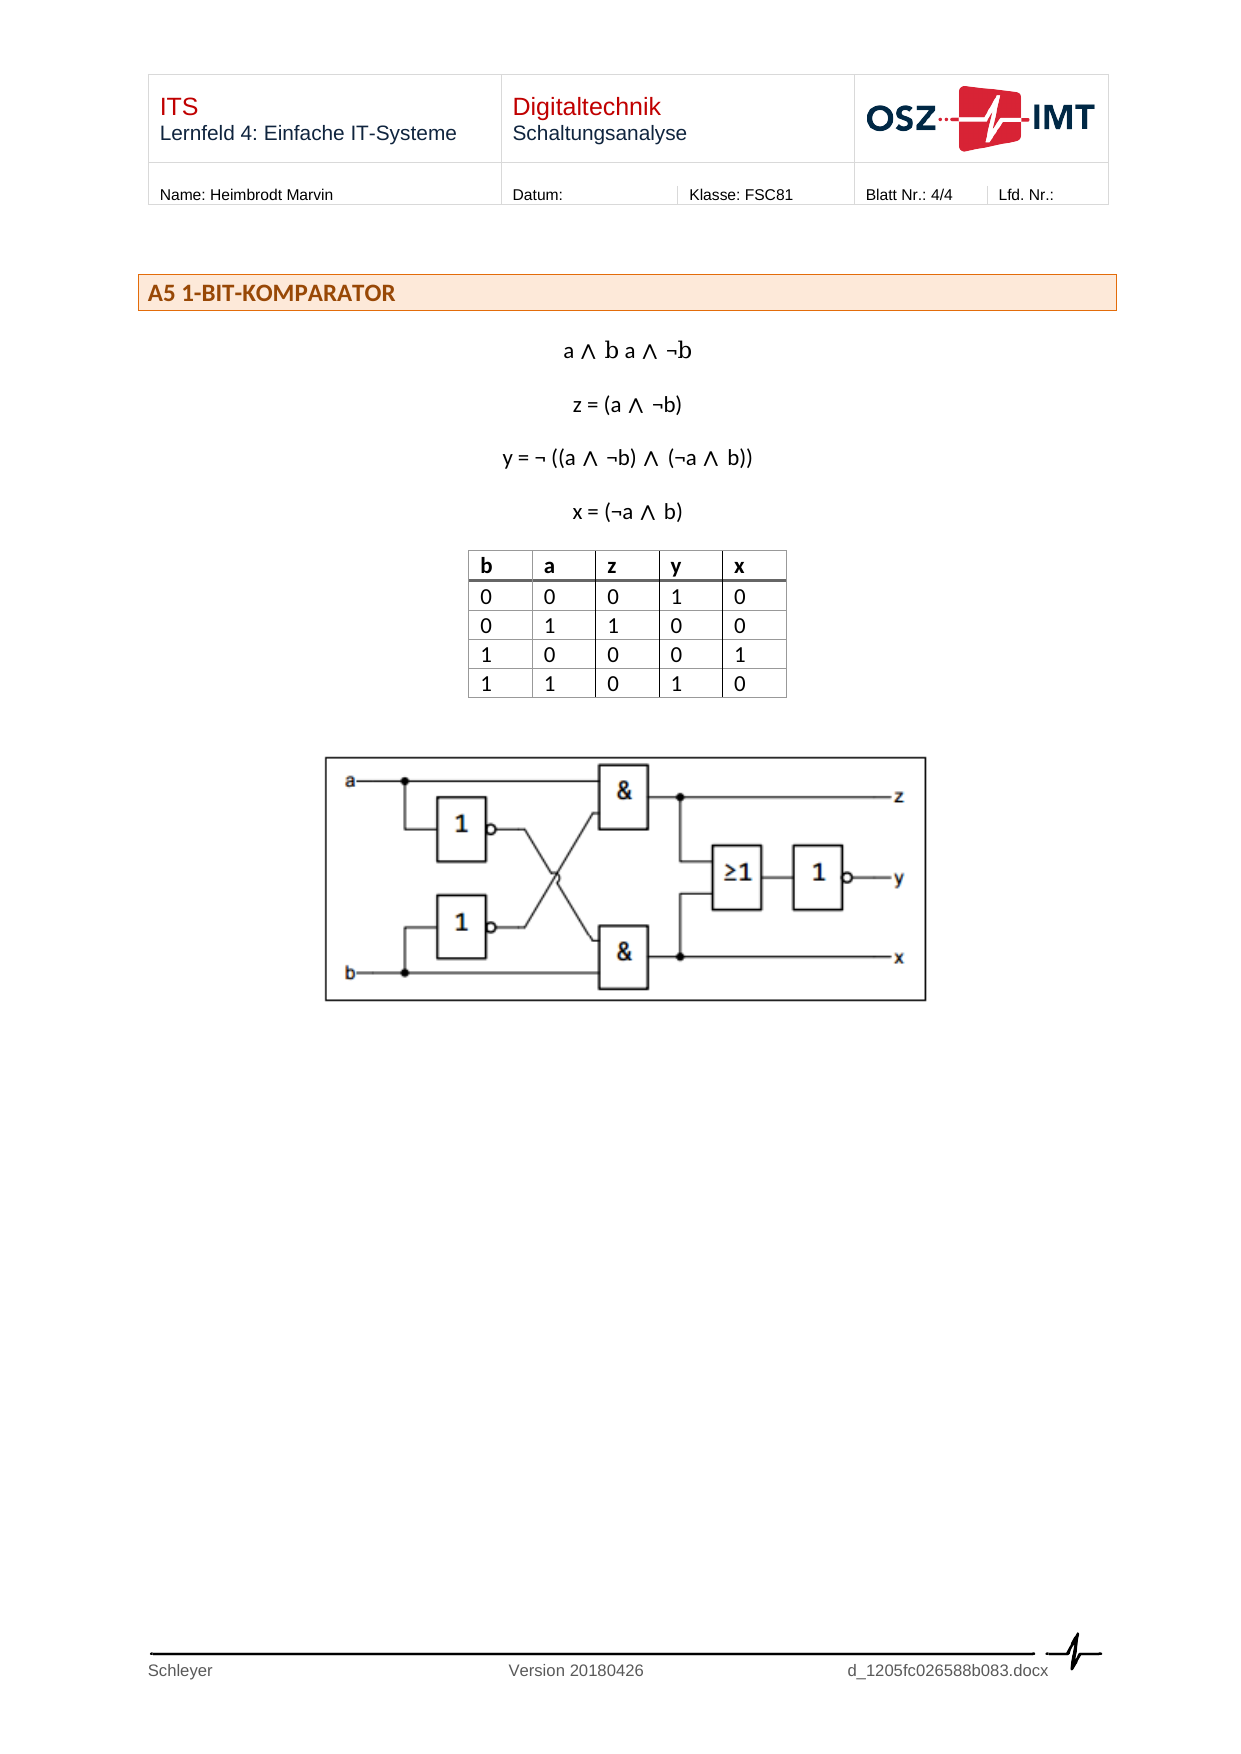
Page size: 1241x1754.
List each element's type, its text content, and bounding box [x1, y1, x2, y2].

table_cell 0 [723, 669, 786, 697]
table_cell 0 [469, 611, 532, 639]
table_cell 1 [660, 582, 722, 610]
table_cell 1 [723, 640, 786, 668]
table_cell 0 [660, 640, 722, 668]
table_cell 0 [723, 582, 786, 610]
subtitle A5 1-BIT-KOMPARATOR [139, 275, 1116, 310]
table_header a [533, 551, 595, 579]
table_cell 0 [596, 669, 659, 697]
table_header y [660, 551, 722, 579]
table_cell 1 [469, 640, 532, 668]
table_cell 0 [596, 640, 659, 668]
table_cell 0 [533, 582, 595, 610]
text y = ¬ ((a ∧ ¬b) ∧ (¬a ∧ b)) [148, 443, 1107, 471]
table_cell 1 [533, 669, 595, 697]
table_cell 0 [533, 640, 595, 668]
text x = (¬a ∧ b) [148, 496, 1107, 525]
table_header x [723, 551, 786, 579]
table_header z [596, 551, 659, 579]
table_cell 0 [469, 582, 532, 610]
table_cell 0 [596, 582, 659, 610]
table_cell 0 [723, 611, 786, 639]
picture [316, 751, 939, 1017]
table_cell 1 [469, 669, 532, 697]
table_cell 1 [660, 669, 722, 697]
text z = (a ∧ ¬b) [148, 389, 1107, 418]
text a ∧ b a ∧ ¬b [148, 336, 1107, 364]
table_cell 0 [660, 611, 722, 639]
table_cell 1 [596, 611, 659, 639]
table_header b [469, 551, 532, 579]
table_cell 1 [533, 611, 595, 639]
